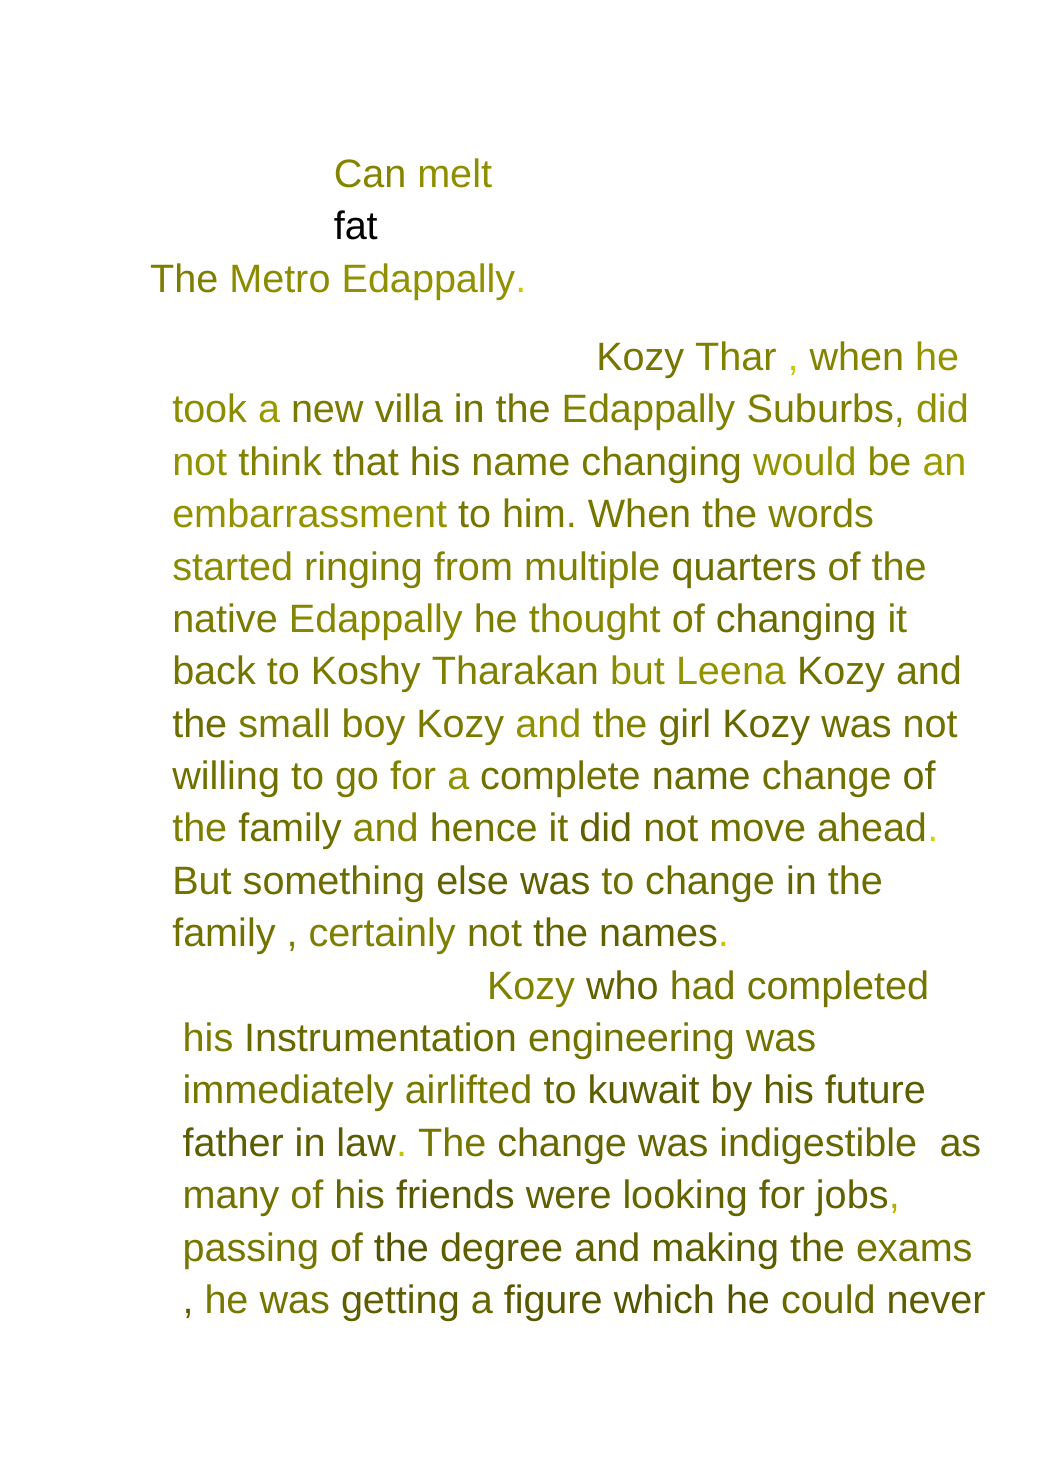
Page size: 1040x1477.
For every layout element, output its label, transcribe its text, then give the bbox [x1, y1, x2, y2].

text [182, 962, 990, 1322]
text The Metro Edappally. [150, 255, 960, 300]
text Kozy Thar , when he took a new villa in the Edappally Suburbs, did not think that his name changing would be an embarrassment to him. When the words started ringing from multiple quarters of the native Edappally he thought of changing it back to Koshy Tharakan but Leena Kozy and the small boy Kozy and the girl Kozy was not willing to go for a complete name change of the family and hence it did not move ahead. But something else was to change in the family , certainly not the names. [172, 333, 991, 955]
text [333, 150, 552, 248]
